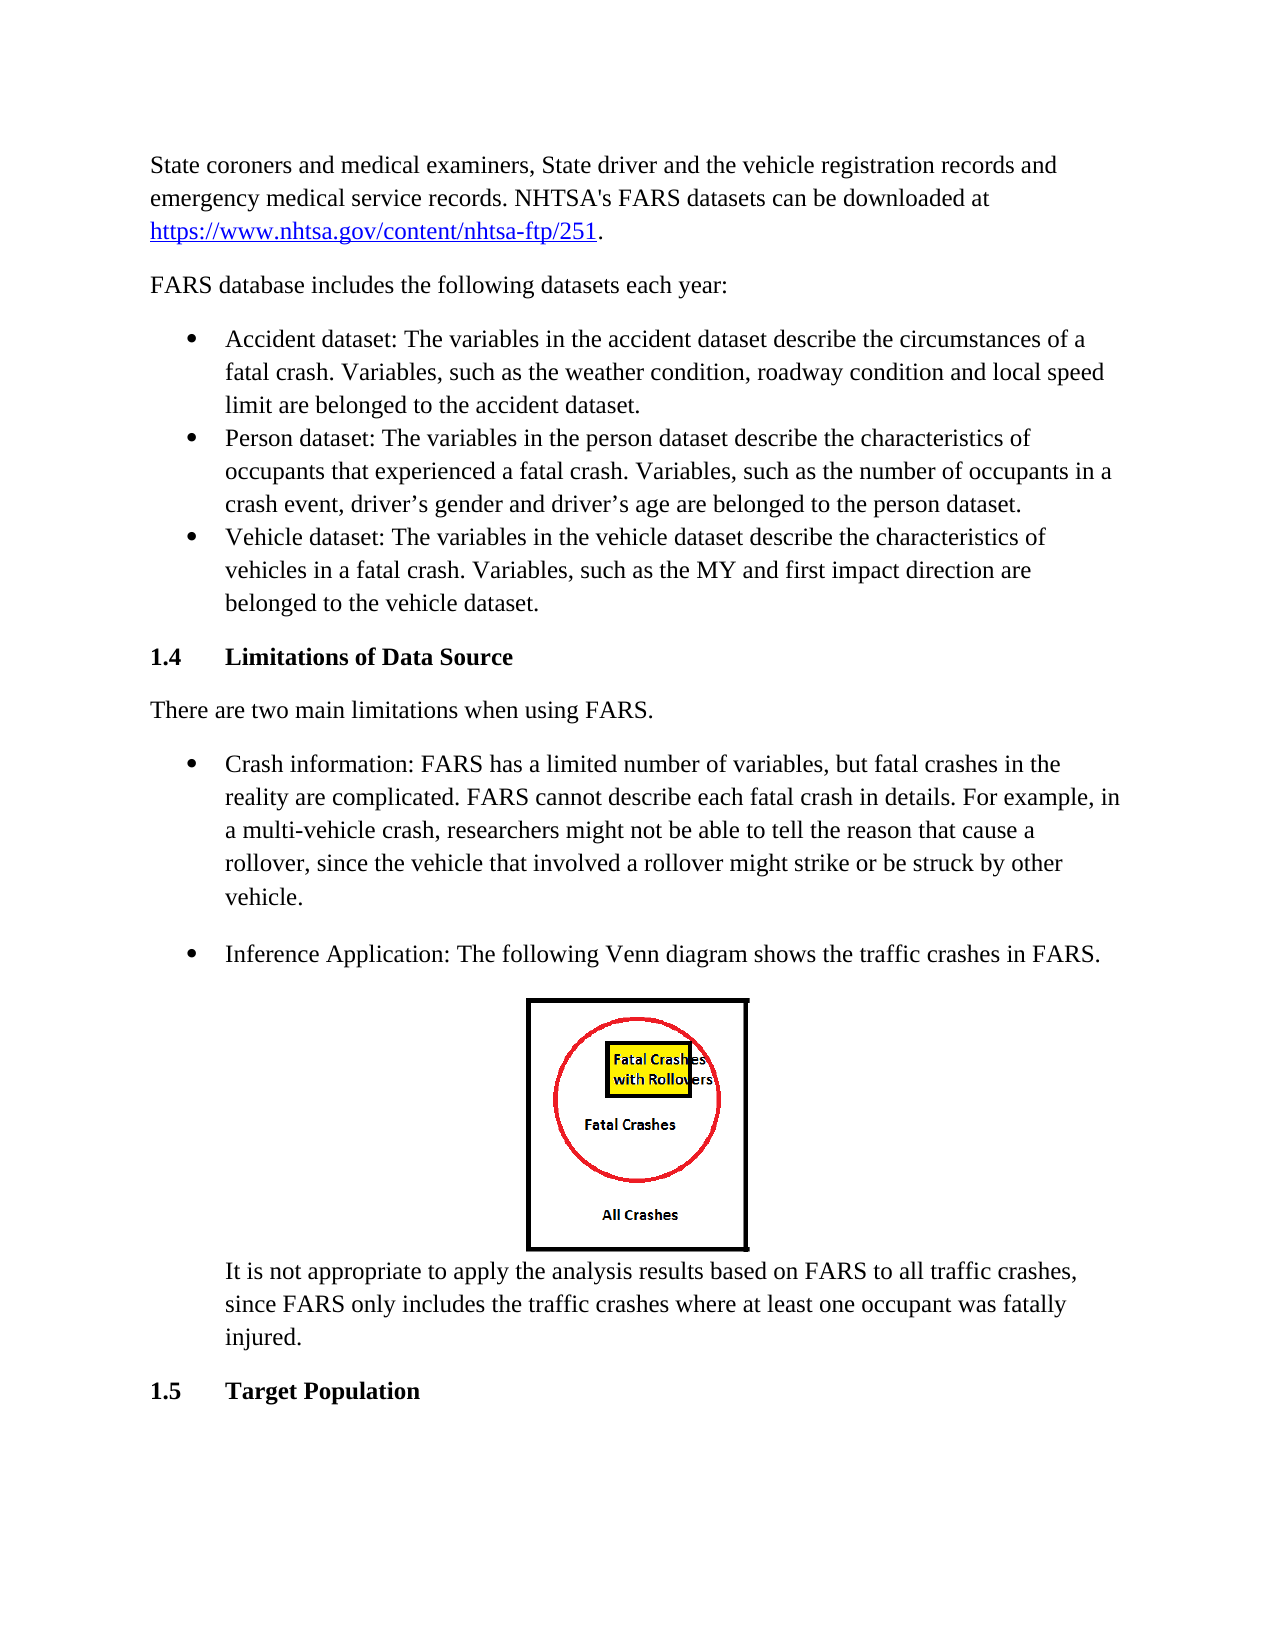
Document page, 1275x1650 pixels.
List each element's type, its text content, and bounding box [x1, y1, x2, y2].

list It is not appropriate to apply the analysis results based on FARS to all traffic crashes, since FARS only includes the traffic crashes where at least one occupant was fatally injured. [225, 1256, 1125, 1351]
text FARS database includes the following datasets each year: [150, 270, 1125, 299]
list Person dataset: The variables in the person dataset describe the characteristics of occupants that experienced a fatal crash. Variables, such as the number of occupants in a crash event, driver’s gender and driver’s age are belonged to the person dataset. [187, 423, 1125, 518]
picture [525, 997, 750, 1252]
text 1.4 Limitations of Data Source [150, 642, 1125, 671]
text 1.5 Target Population [150, 1376, 1125, 1404]
list Crash information: FARS has a limited number of variables, but fatal crashes in the reality are complicated. FARS cannot describe each fatal crash in details. For example, in a multi-vehicle crash, researchers might not be able to tell the reason that cause a rollover, since the vehicle that involved a rollover might strike or be struck by other vehicle. [187, 749, 1125, 910]
list Vehicle dataset: The variables in the vehicle dataset describe the characteristics of vehicles in a fatal crash. Variables, such as the MY and first impact direction are belonged to the vehicle dataset. [187, 522, 1125, 617]
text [150, 150, 1125, 245]
list Inference Application: The following Venn diagram shows the traffic crashes in FARS. [187, 939, 1125, 968]
list Accident dataset: The variables in the accident dataset describe the circumstances of a fatal crash. Variables, such as the weather condition, roadway condition and local speed limit are belonged to the accident dataset. [187, 324, 1125, 418]
text There are two main limitations when using FARS. [150, 696, 1125, 724]
